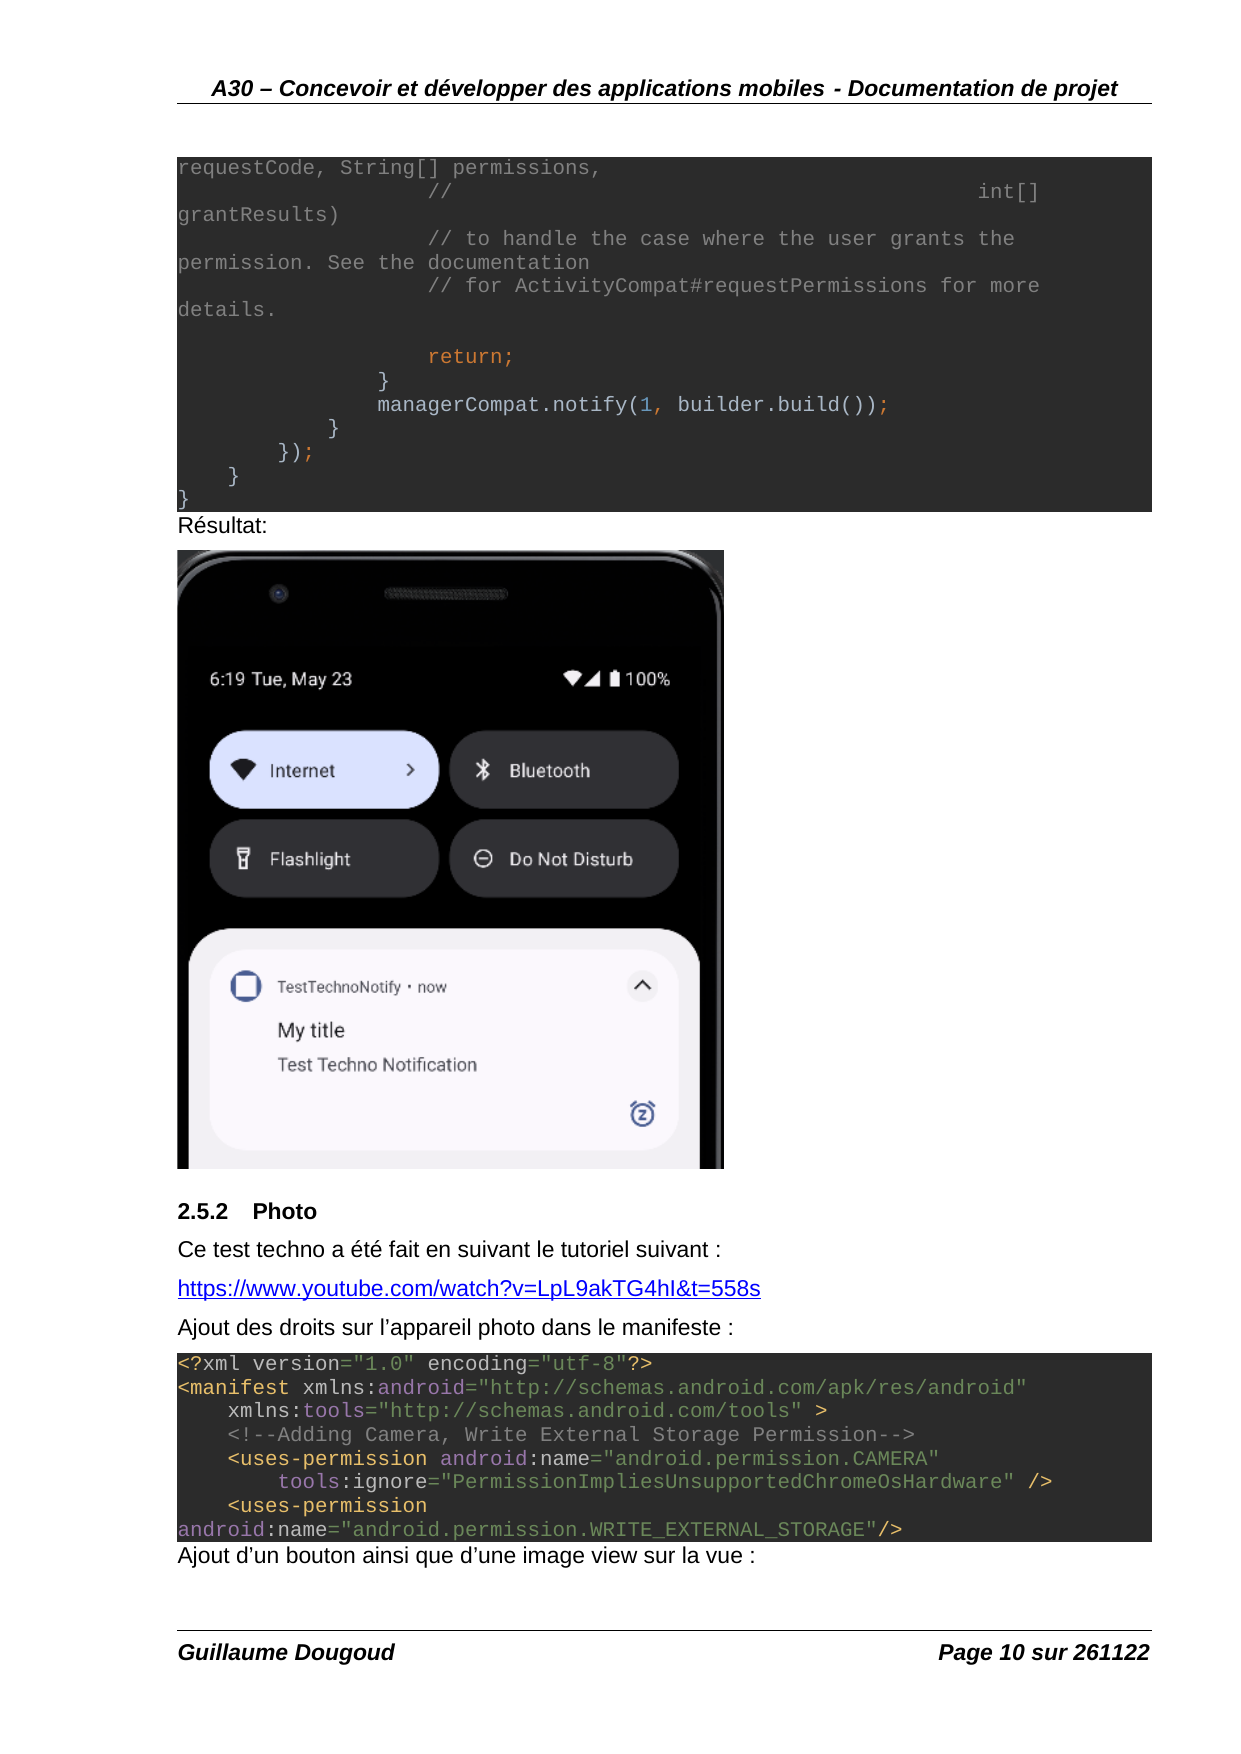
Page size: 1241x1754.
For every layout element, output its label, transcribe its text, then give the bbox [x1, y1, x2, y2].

text <?xml version="1.0" encoding="utf-8"?> <manifest xmlns:android="http://schemas.android.com/apk/res/android" xmlns:tools="http://schemas.android.com/tools" > <!--Adding Camera, Write External Storage Permission--> <uses-permission android:name="android.permission.CAMERA" tools:ignore="PermissionImpliesUnsupportedChromeOsHardware" /> <uses-permission android:name="android.permission.WRITE_EXTERNAL_STORAGE"/> [177, 1353, 1152, 1542]
text https://www.youtube.com/watch?v=LpL9akTG4hI&t=558s [177, 1275, 1152, 1302]
text Résultat: [177, 512, 1152, 538]
text Ajout d’un bouton ainsi que d’une image view sur la vue : [177, 1542, 1152, 1568]
subtitle Photo [177, 1198, 1152, 1224]
text Ce test techno a été fait en suivant le tutoriel suivant : [177, 1236, 1152, 1263]
text Ajout des droits sur l’appareil photo dans le manifeste : [177, 1314, 1152, 1341]
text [177, 157, 1152, 512]
picture [177, 550, 724, 1169]
